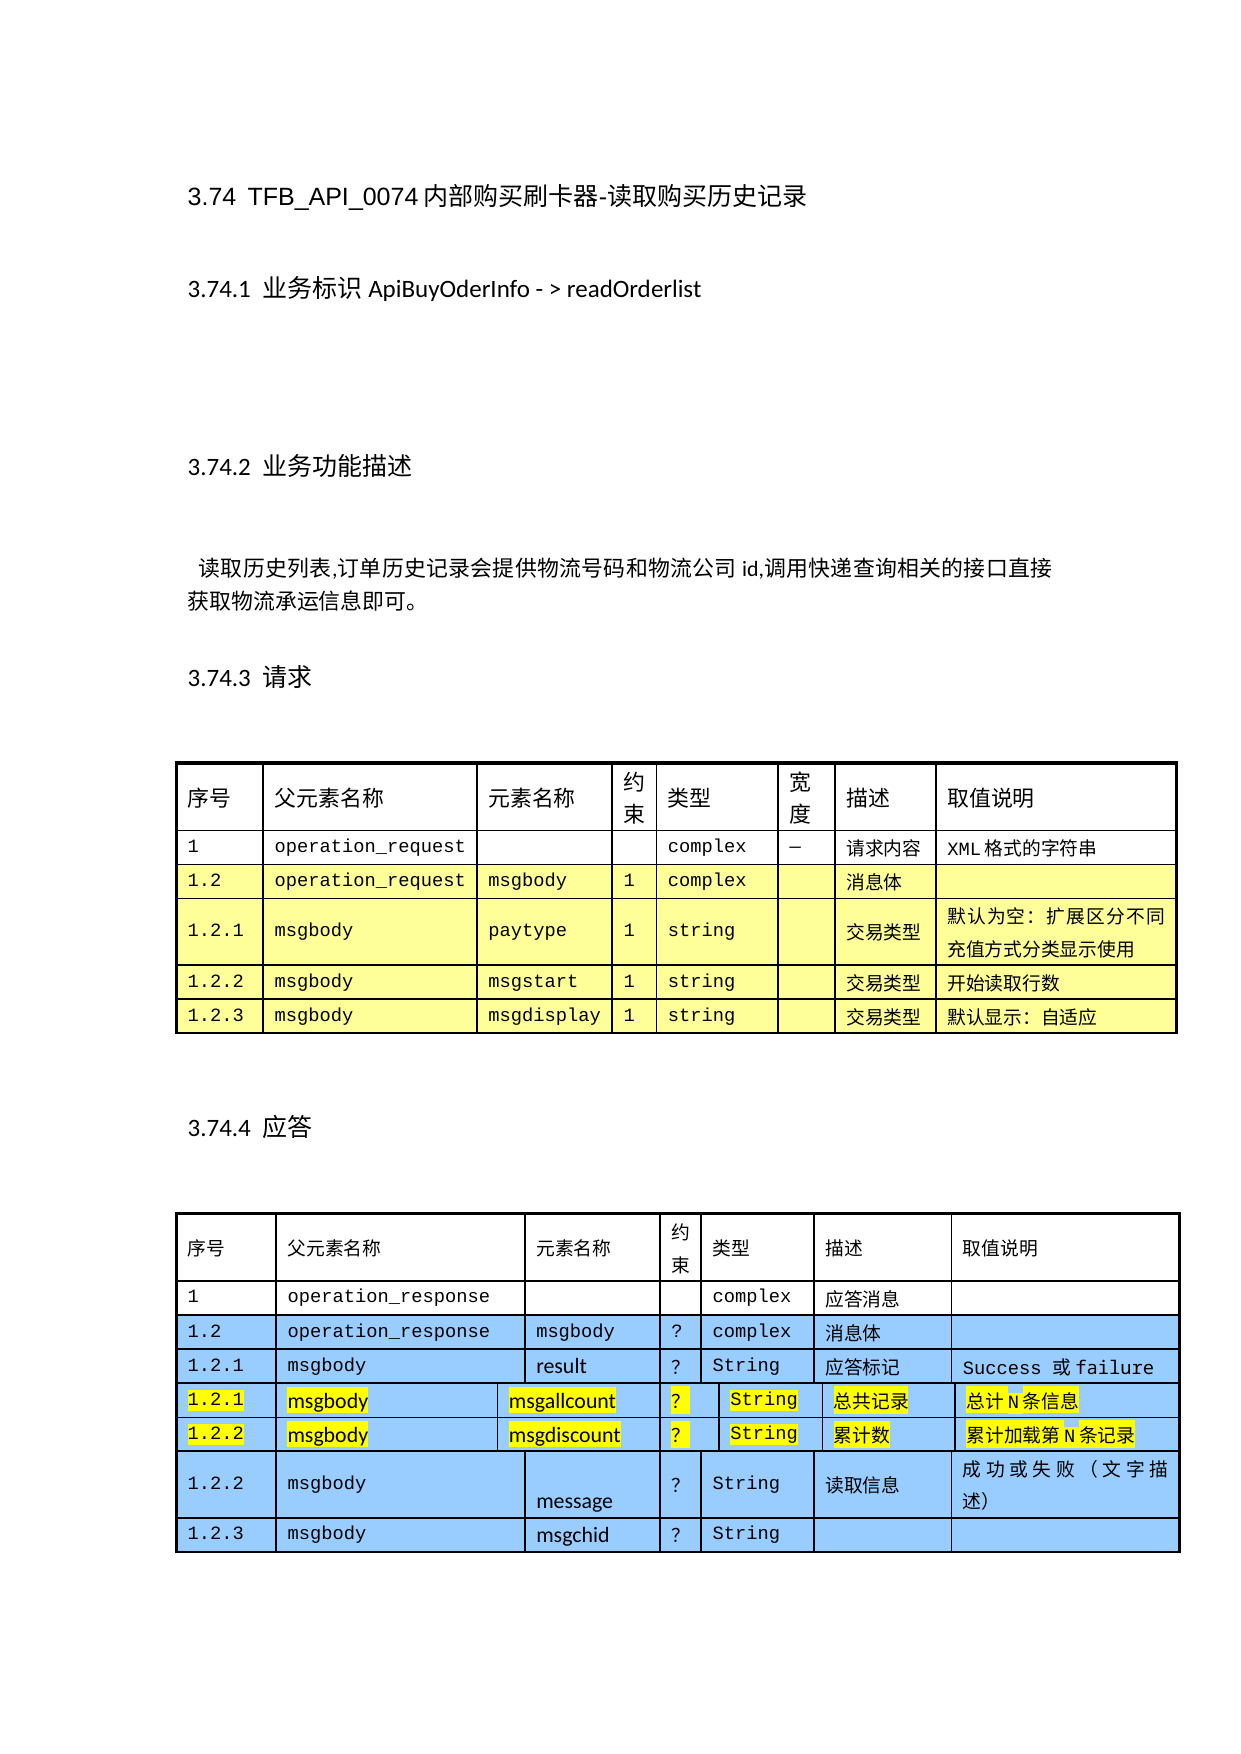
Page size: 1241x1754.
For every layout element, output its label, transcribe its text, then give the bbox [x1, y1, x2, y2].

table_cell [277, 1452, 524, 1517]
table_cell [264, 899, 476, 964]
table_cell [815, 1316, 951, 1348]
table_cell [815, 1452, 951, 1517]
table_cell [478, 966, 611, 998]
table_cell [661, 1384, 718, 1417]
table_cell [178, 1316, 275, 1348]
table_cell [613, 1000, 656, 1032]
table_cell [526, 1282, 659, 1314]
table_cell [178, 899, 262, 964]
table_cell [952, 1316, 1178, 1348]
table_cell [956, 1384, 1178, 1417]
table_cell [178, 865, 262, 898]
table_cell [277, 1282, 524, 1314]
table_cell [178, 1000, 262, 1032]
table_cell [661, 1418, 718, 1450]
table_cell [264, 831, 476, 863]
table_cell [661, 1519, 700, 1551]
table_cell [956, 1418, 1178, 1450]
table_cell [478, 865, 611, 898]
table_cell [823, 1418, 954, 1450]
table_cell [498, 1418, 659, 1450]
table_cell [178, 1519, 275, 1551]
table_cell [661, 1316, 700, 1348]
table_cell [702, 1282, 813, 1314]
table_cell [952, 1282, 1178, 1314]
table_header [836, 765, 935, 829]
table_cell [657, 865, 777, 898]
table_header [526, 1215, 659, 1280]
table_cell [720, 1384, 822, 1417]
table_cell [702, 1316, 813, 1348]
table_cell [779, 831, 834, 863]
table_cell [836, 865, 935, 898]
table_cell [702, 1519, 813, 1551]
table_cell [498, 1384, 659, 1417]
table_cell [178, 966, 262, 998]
subtitle 业务功能描述 [187, 432, 1053, 497]
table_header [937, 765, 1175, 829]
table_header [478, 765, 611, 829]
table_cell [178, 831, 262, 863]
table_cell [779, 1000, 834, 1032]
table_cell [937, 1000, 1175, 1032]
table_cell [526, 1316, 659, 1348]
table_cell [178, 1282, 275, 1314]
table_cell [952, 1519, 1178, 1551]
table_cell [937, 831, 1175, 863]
subtitle 业务标识 ApiBuyOderInfo - > readOrderlist [187, 254, 1053, 319]
subtitle 应答 [187, 1093, 1053, 1158]
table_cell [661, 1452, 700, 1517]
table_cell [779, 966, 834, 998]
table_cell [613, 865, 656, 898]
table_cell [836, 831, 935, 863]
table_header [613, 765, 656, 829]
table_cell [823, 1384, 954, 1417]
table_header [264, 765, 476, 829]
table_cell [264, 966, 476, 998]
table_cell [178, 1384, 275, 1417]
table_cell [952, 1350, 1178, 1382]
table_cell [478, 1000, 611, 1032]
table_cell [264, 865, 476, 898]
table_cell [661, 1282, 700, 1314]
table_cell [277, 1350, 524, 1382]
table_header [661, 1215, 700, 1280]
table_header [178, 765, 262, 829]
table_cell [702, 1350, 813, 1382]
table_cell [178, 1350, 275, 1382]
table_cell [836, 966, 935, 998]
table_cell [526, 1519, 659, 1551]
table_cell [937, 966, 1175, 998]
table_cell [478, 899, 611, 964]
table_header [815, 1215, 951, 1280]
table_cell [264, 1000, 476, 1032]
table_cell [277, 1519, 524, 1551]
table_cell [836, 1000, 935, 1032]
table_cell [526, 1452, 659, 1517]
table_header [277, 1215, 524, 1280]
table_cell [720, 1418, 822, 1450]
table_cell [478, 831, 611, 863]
text 读取历史列表,订单历史记录会提供物流号码和物流公司id,调用快递查询相关的接口直接获取物流承运信息即可。 [187, 551, 1053, 616]
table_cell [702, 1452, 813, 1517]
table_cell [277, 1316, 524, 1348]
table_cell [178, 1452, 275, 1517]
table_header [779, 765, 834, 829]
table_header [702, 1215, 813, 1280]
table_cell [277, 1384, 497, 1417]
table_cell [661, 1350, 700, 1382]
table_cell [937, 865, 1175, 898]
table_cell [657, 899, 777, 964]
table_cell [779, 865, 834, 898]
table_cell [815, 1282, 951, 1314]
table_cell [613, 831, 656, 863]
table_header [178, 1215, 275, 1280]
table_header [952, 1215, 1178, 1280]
subtitle TFB_API_0074内部购买刷卡器-读取购买历史记录 [187, 162, 1053, 227]
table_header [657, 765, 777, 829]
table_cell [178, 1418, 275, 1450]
subtitle 请求 [187, 643, 1053, 708]
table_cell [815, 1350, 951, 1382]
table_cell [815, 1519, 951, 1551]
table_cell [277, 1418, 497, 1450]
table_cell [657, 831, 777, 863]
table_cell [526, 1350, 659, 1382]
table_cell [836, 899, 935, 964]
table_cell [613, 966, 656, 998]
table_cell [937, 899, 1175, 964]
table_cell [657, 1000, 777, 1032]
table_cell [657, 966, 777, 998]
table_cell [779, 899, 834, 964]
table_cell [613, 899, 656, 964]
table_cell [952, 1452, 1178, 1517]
